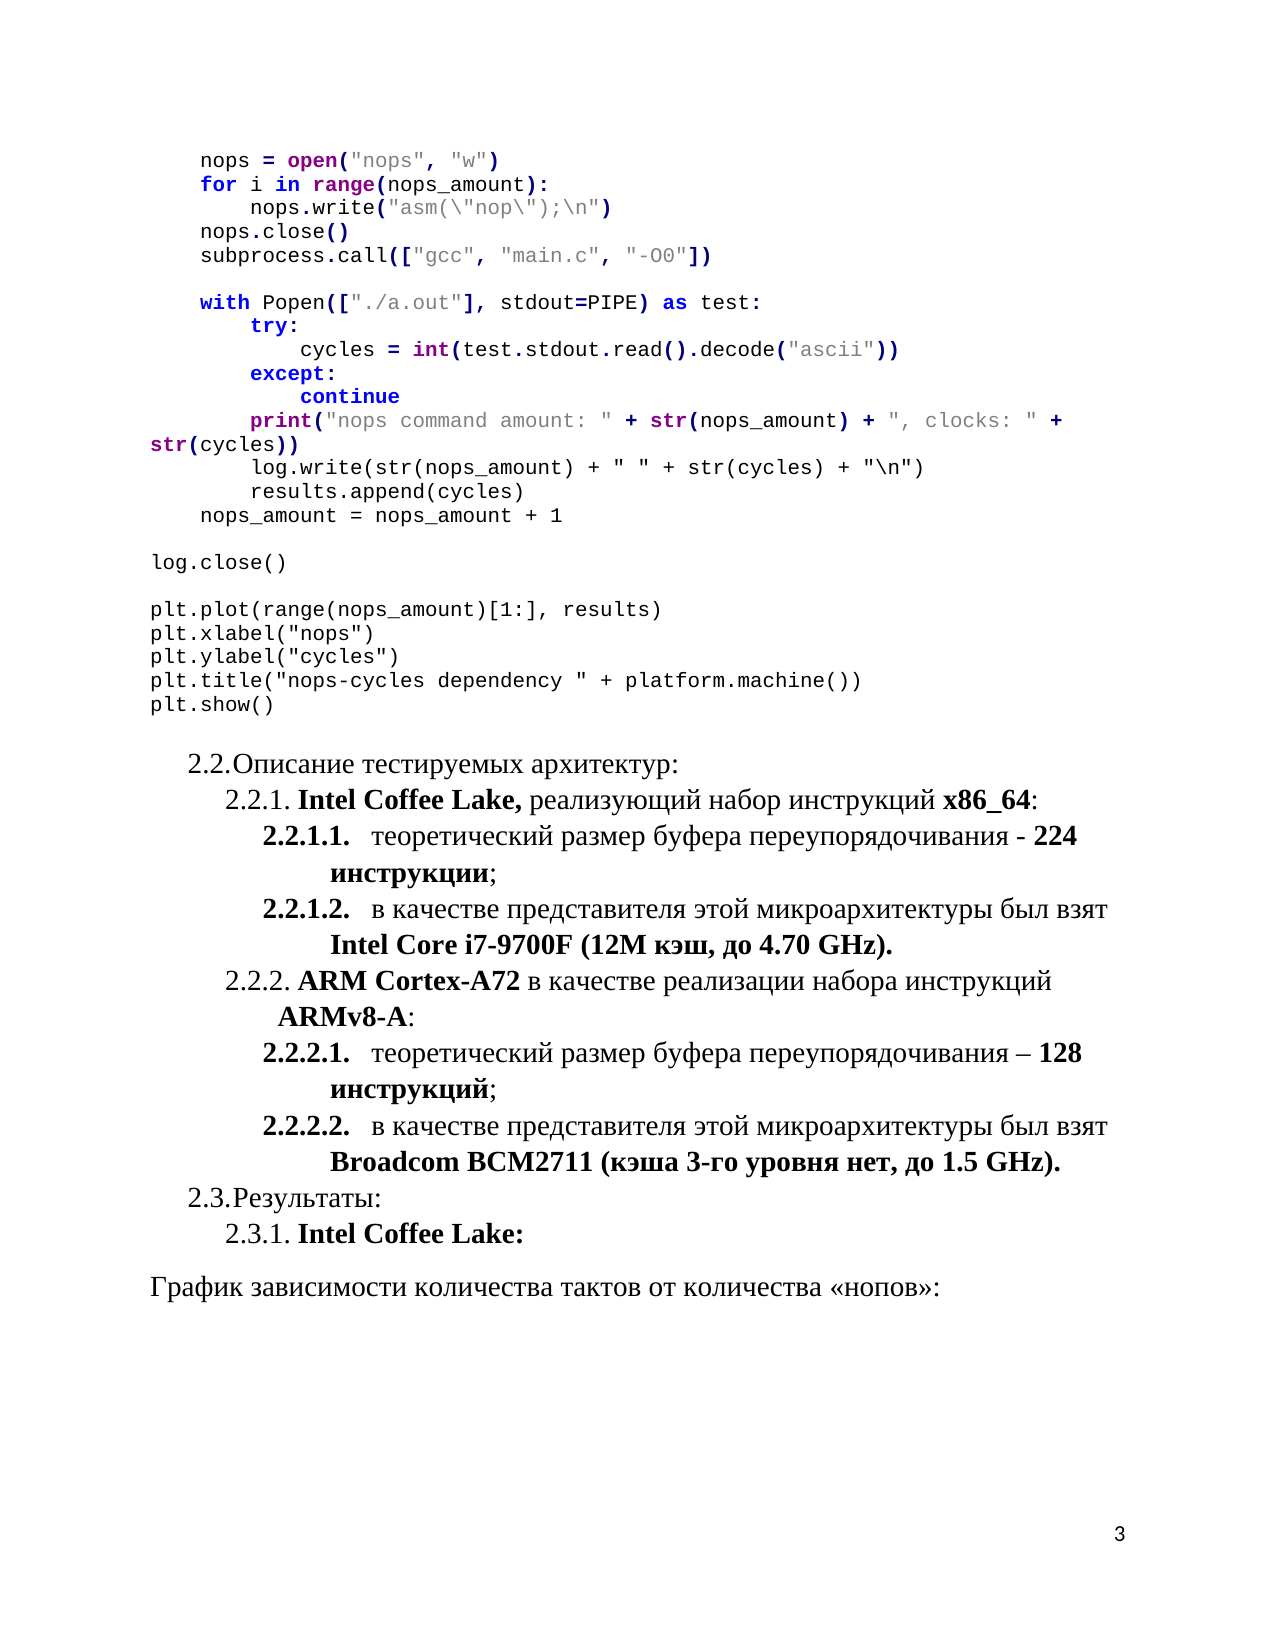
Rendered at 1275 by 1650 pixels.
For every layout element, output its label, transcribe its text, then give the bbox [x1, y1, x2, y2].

text График зависимости количества тактов от количества «нопов»: [150, 1269, 1125, 1302]
text plt.title("nops-cycles dependency " + platform.machine()) [150, 670, 1125, 694]
text log.write(str(nops_amount) + " " + str(cycles) + "\n") [150, 457, 1125, 481]
text plt.xlabel("nops") [150, 623, 1125, 647]
list Intel Coffee Lake: [225, 1216, 1125, 1250]
text plt.plot(range(nops_amount)[1:], results) [150, 599, 1125, 623]
list в качестве представителя этой микроархитектуры был взят Intel Core i7-9700F (12M кэш, до 4.70 GHz). [262, 891, 1125, 961]
text results.append(cycles) [150, 481, 1125, 505]
text nops.write("asm(\"nop\");\n") [150, 197, 1125, 221]
text except: [150, 363, 1125, 386]
text continue [150, 386, 1125, 410]
text nops_amount = nops_amount + 1 [150, 505, 1125, 528]
text for i in range(nops_amount): [150, 174, 1125, 197]
text try: [150, 316, 1125, 339]
list ARM Cortex-A72 в качестве реализации набора инструкций ARMv8-A: [225, 963, 1125, 1033]
text plt.show() [150, 694, 1125, 717]
text nops.close() [150, 221, 1125, 244]
text with Popen(["./a.out"], stdout=PIPE) as test: [150, 292, 1125, 316]
text log.close() [150, 552, 1125, 576]
list в качестве представителя этой микроархитектуры был взят Broadcom BCM2711 (кэша 3-го уровня нет, до 1.5 GHz). [262, 1108, 1125, 1177]
text plt.ylabel("cycles") [150, 647, 1125, 670]
list Результаты: [187, 1180, 1125, 1213]
list теоретический размер буфера переупорядочивания – 128 инструкций; [262, 1035, 1125, 1105]
list Intel Coffee Lake, реализующий набор инструкций x86_64: [225, 782, 1125, 816]
text cycles = int(test.stdout.read().decode("ascii")) [150, 339, 1125, 363]
text print("nops command amount: " + str(nops_amount) + ", clocks: " + str(cycles)) [150, 410, 1125, 457]
text subprocess.call(["gcc", "main.c", "-O0"]) [150, 244, 1125, 268]
list теоретический размер буфера переупорядочивания - 224 инструкции; [262, 818, 1125, 888]
text nops = open("nops", "w") [150, 150, 1125, 174]
list Описание тестируемых архитектур: [187, 746, 1125, 780]
